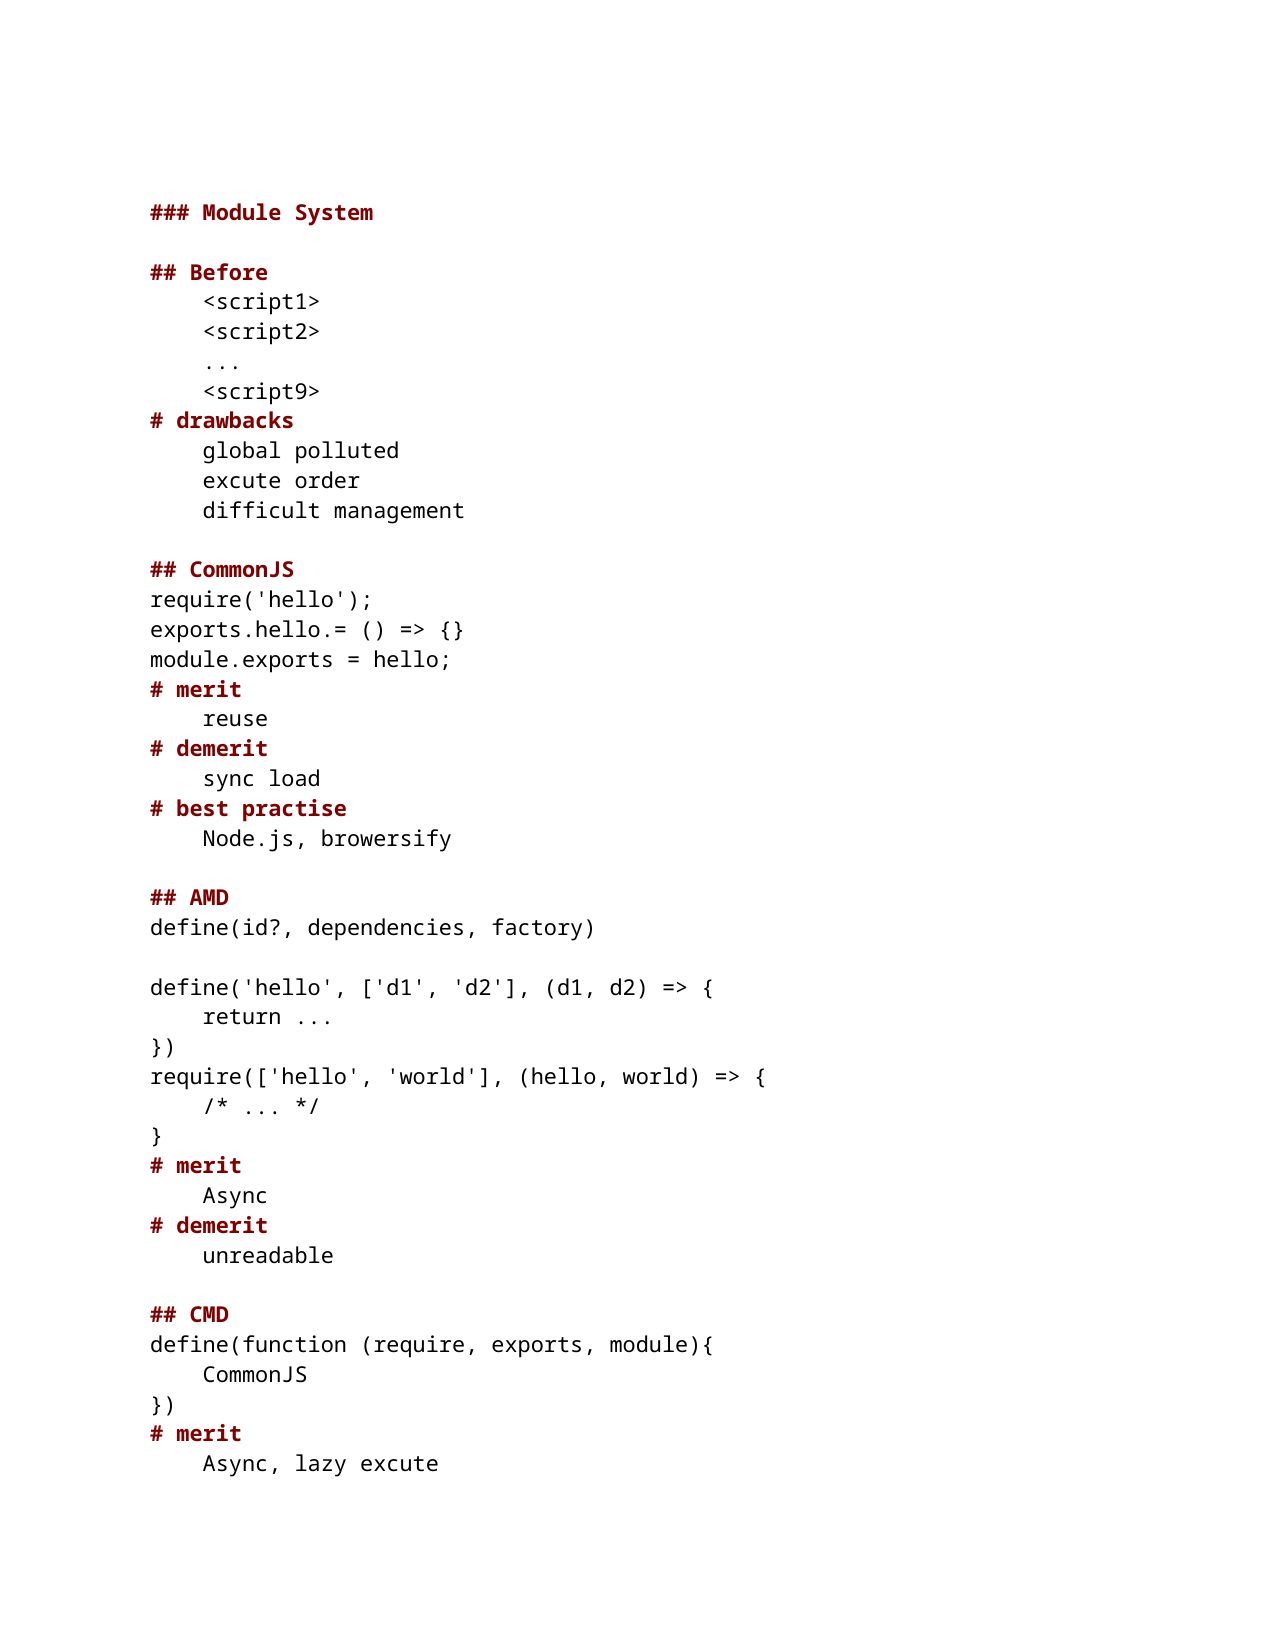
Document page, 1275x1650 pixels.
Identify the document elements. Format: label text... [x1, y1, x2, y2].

text <script1> [150, 286, 1125, 316]
text # best practise [150, 793, 1125, 822]
text ## CommonJS [150, 554, 1125, 584]
text # merit [150, 1418, 1125, 1448]
text unreadable [150, 1239, 1125, 1269]
text Async, lazy excute [150, 1448, 1125, 1478]
text Node.js, browersify [150, 822, 1125, 852]
text global polluted [150, 435, 1125, 465]
text ## Before [150, 256, 1125, 286]
text ### Module System [150, 197, 1125, 227]
text }) [150, 1388, 1125, 1418]
text /* ... */ [150, 1091, 1125, 1120]
text <script2> [150, 316, 1125, 346]
text exports.hello.= () => {} [150, 614, 1125, 644]
text # merit [150, 673, 1125, 703]
text return ... [150, 1001, 1125, 1031]
text define(id?, dependencies, factory) [150, 912, 1125, 942]
text difficult management [150, 495, 1125, 524]
text ## CMD [150, 1299, 1125, 1329]
text ... [150, 346, 1125, 376]
text sync load [150, 763, 1125, 793]
text <script9> [150, 376, 1125, 405]
text }) [150, 1031, 1125, 1061]
text Async [150, 1180, 1125, 1210]
text # drawbacks [150, 405, 1125, 435]
text require('hello'); [150, 584, 1125, 614]
text reuse [150, 703, 1125, 733]
text define(function (require, exports, module){ [150, 1329, 1125, 1359]
text ## AMD [150, 882, 1125, 912]
text excute order [150, 465, 1125, 495]
text module.exports = hello; [150, 644, 1125, 673]
text # merit [150, 1150, 1125, 1180]
text CommonJS [150, 1359, 1125, 1388]
text define('hello', ['d1', 'd2'], (d1, d2) => { [150, 971, 1125, 1001]
text # demerit [150, 1210, 1125, 1239]
text } [150, 1120, 1125, 1150]
text require(['hello', 'world'], (hello, world) => { [150, 1061, 1125, 1091]
text # demerit [150, 733, 1125, 763]
